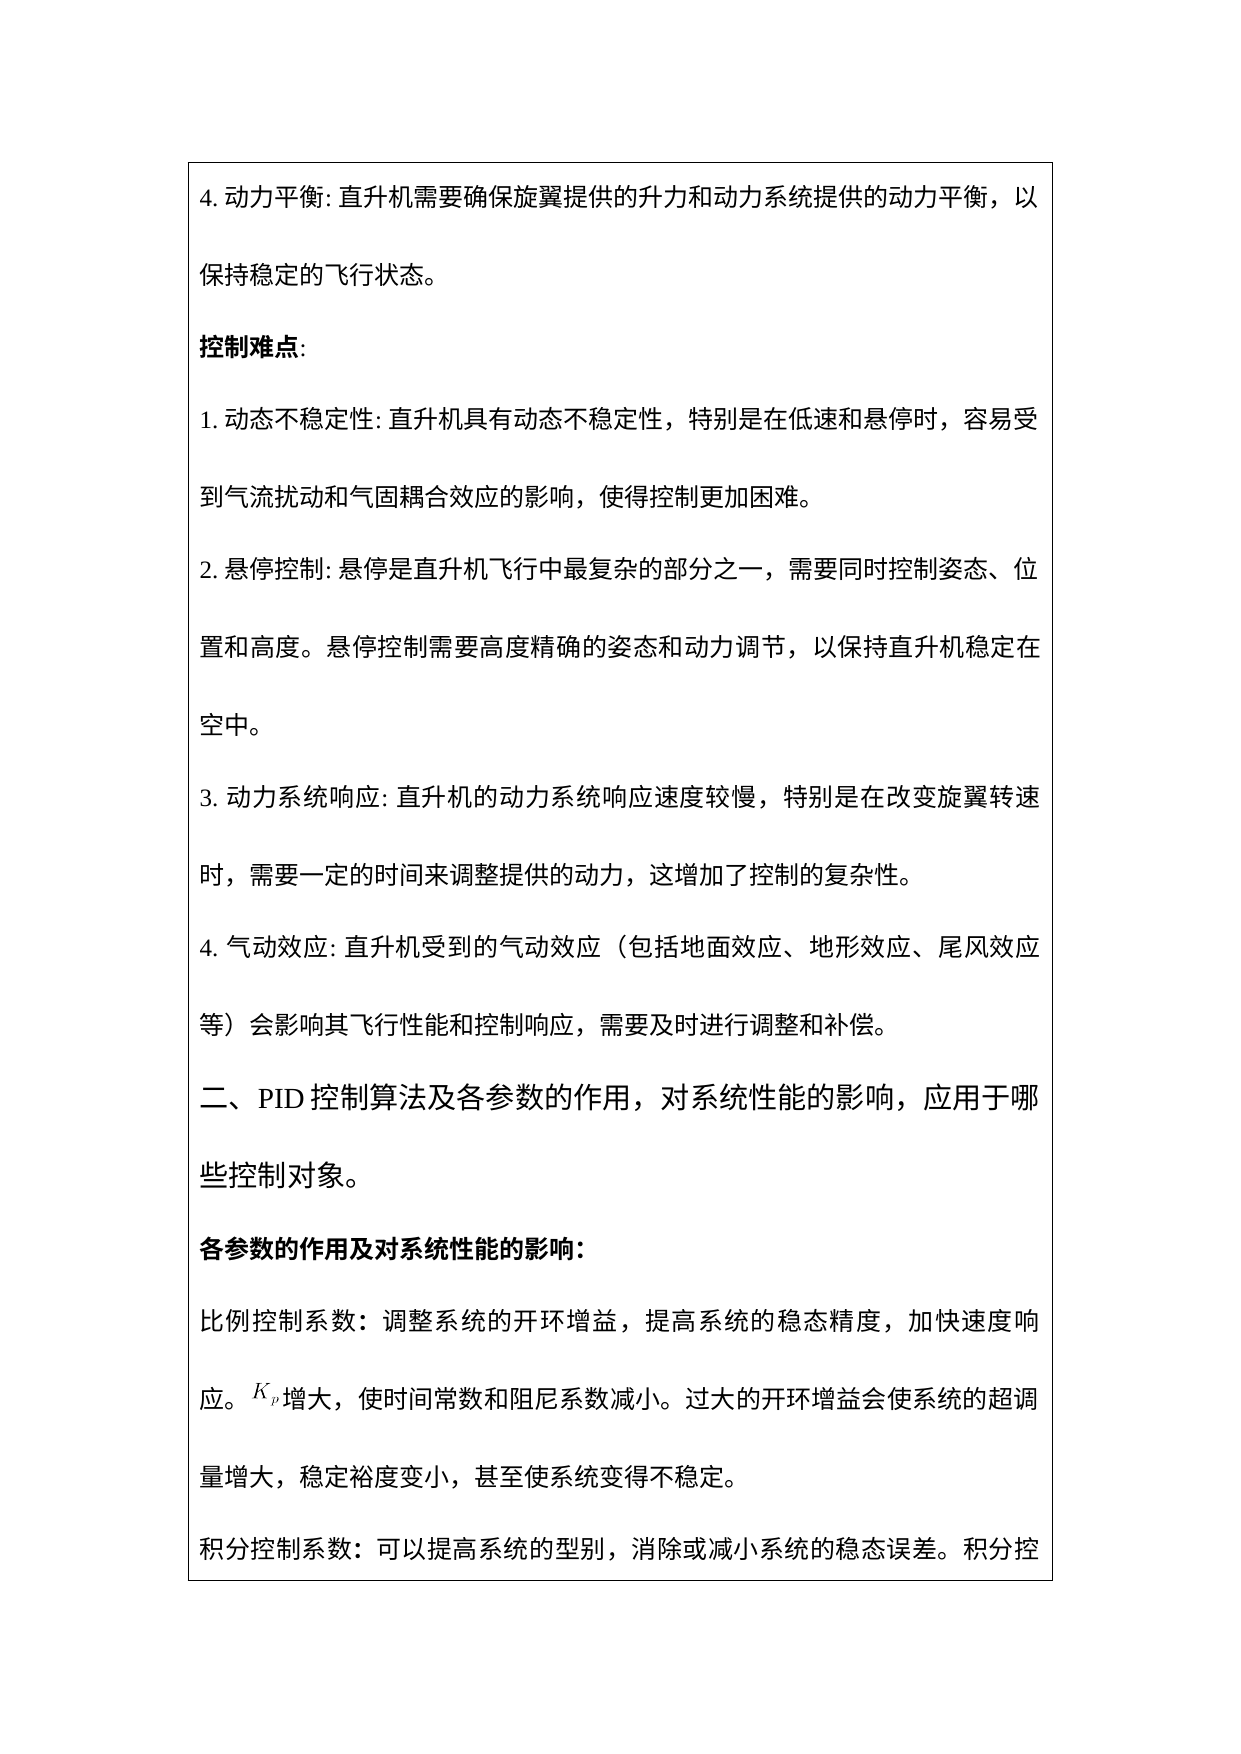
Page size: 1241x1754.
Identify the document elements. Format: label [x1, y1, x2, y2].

table_cell [189, 163, 1052, 1580]
